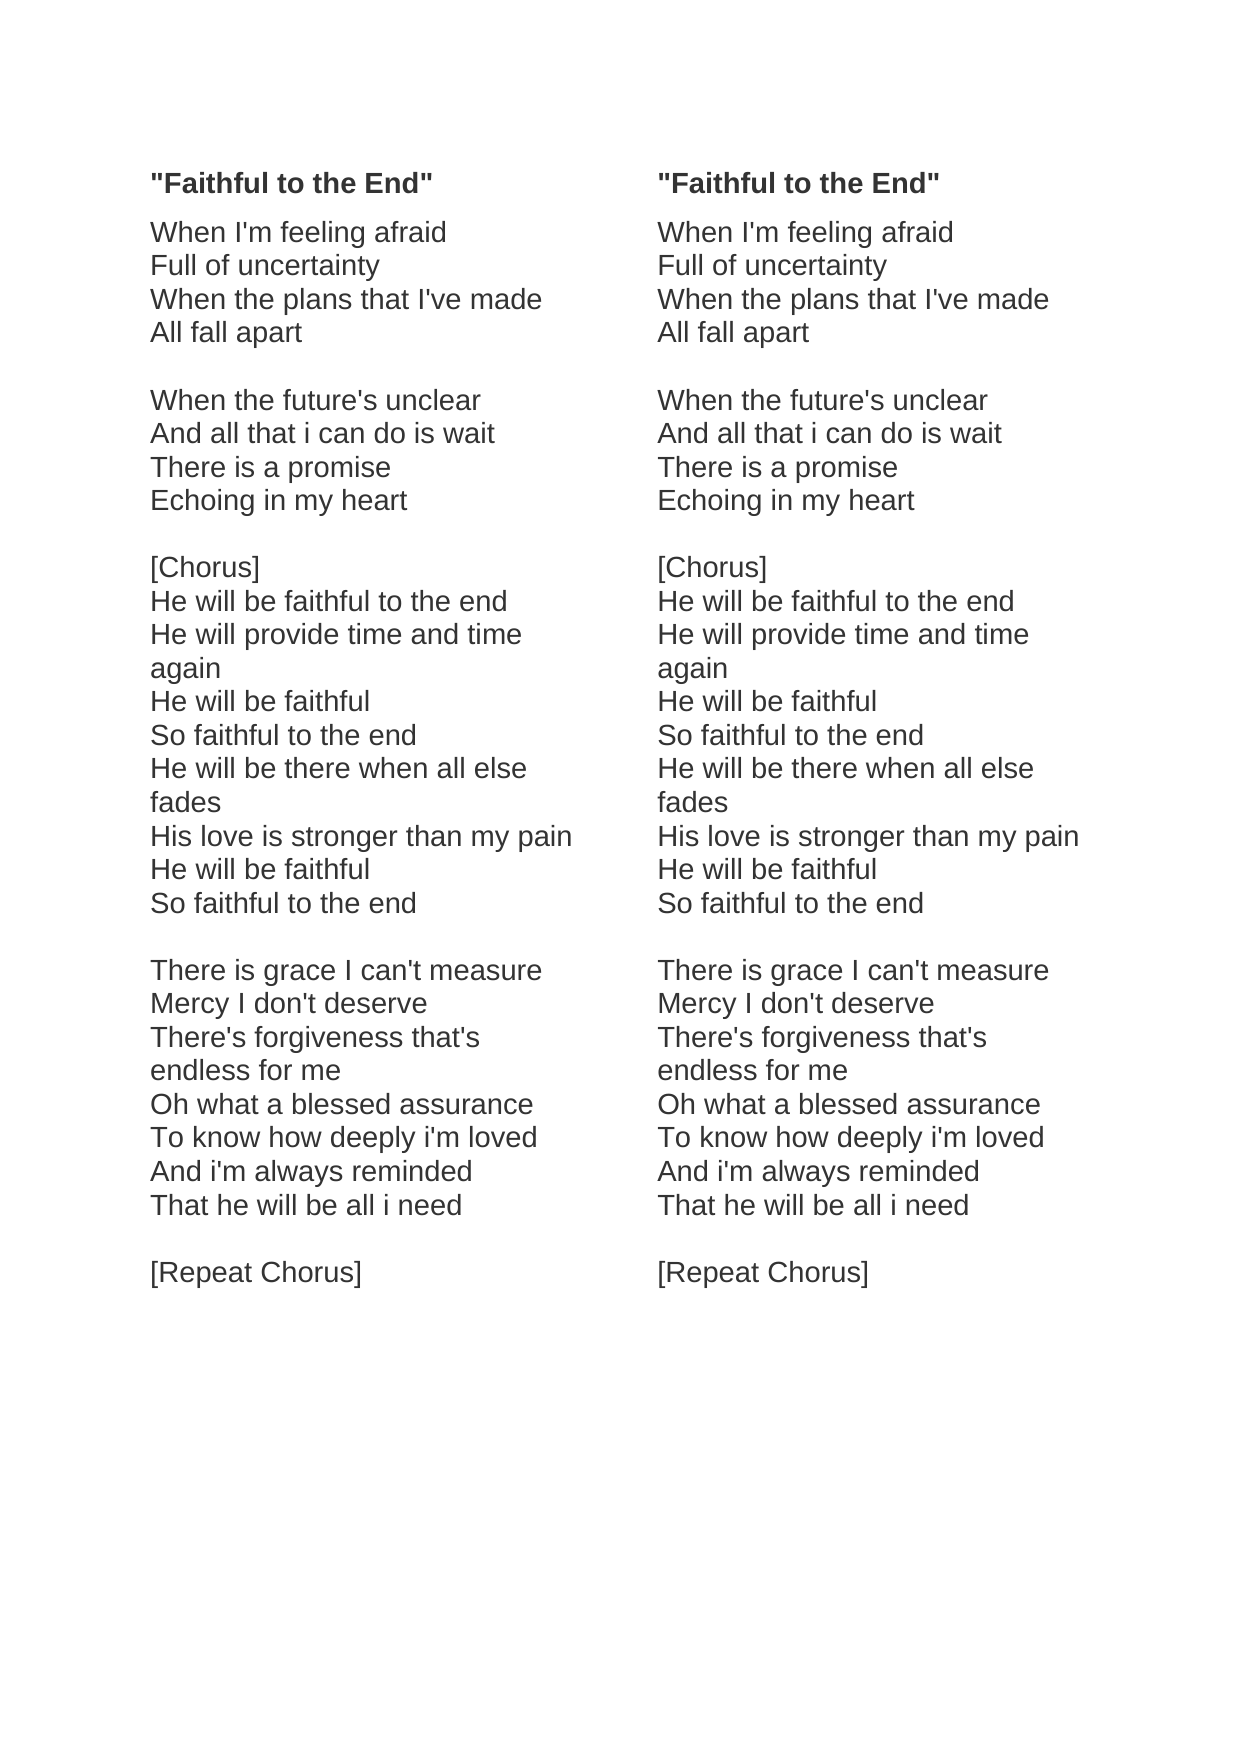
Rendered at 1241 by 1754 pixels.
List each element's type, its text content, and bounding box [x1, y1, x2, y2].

text When I'm feeling afraid Full of uncertainty When the plans that I've made All fall apart When the future's unclear And all that i can do is wait There is a promise Echoing in my heart [Chorus] He will be faithful to the end He will provide time and time again He will be faithful So faithful to the end He will be there when all else fades His love is stronger than my pain He will be faithful So faithful to the end There is grace I can't measure Mercy I don't deserve There's forgiveness that's endless for me Oh what a blessed assurance To know how deeply i'm loved And i'm always reminded That he will be all i need [Repeat Chorus] [657, 215, 1090, 1288]
text "Faithful to the End" [657, 166, 1090, 199]
text "Faithful to the End" [150, 166, 583, 199]
text When I'm feeling afraid Full of uncertainty When the plans that I've made All fall apart When the future's unclear And all that i can do is wait There is a promise Echoing in my heart [Chorus] He will be faithful to the end He will provide time and time again He will be faithful So faithful to the end He will be there when all else fades His love is stronger than my pain He will be faithful So faithful to the end There is grace I can't measure Mercy I don't deserve There's forgiveness that's endless for me Oh what a blessed assurance To know how deeply i'm loved And i'm always reminded That he will be all i need [Repeat Chorus] [150, 215, 583, 1288]
